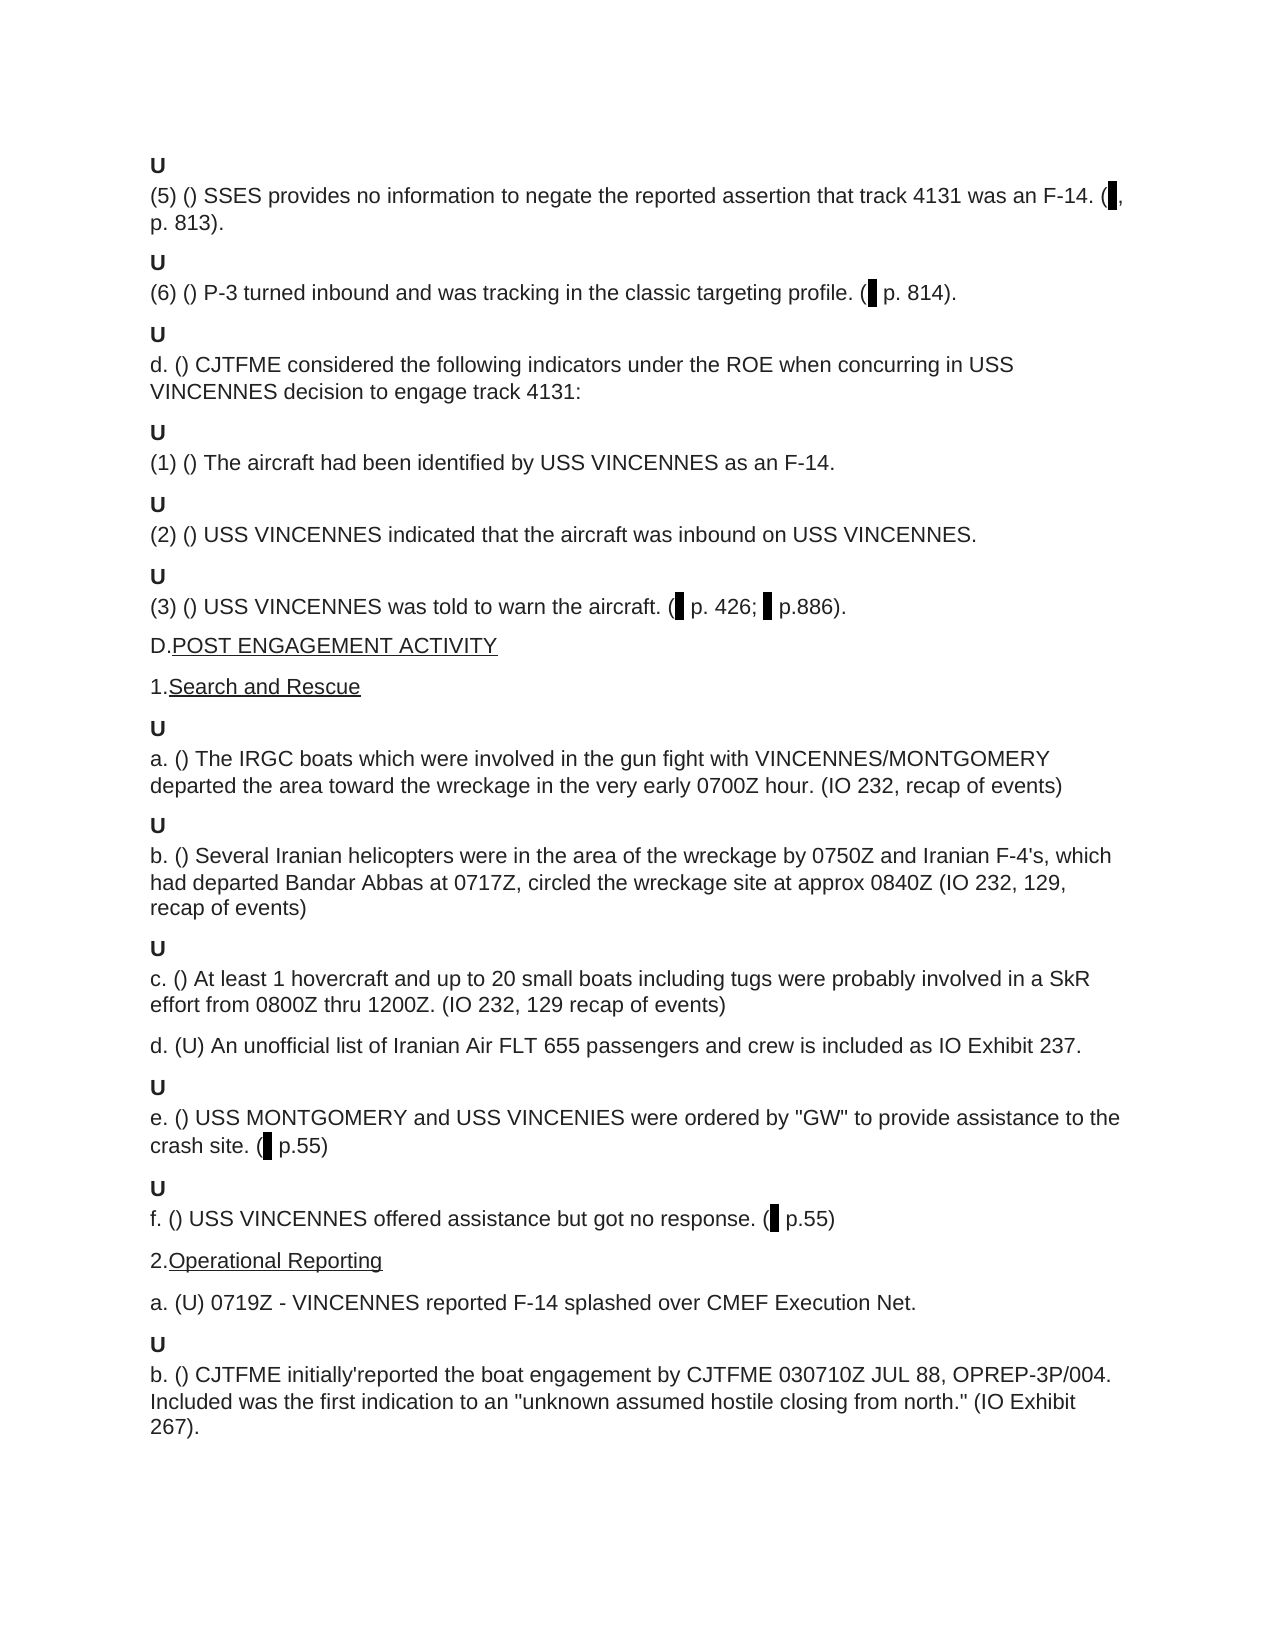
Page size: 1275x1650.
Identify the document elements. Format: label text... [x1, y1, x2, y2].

text ⁠U ⁠(1) () The aircraft had been identified by USS VINCENNES as an F-14. [150, 417, 1125, 476]
text D.⁠POST ENGAGEMENT ACTIVITY [150, 633, 1125, 658]
text ⁠U ⁠e. () USS MONTGOMERY and USS VINCENIES were ordered by "GW" to provide assistance to the crash site. ( p.55) [150, 1072, 1125, 1160]
text ⁠2.⁠Operational Reporting [150, 1245, 1125, 1274]
text ⁠U ⁠b. () Several Iranian helicopters were in the area of the wreckage by 0750Z and Iranian F-4's, which had departed Bandar Abbas at 0717Z, circled the wreckage site at approx 0840Z (IO 232, 129, recap of events) [150, 810, 1125, 920]
text ⁠U ⁠(3) () USS VINCENNES was told to warn the aircraft. ( p. 426; p.886). [150, 561, 1125, 620]
text ⁠U ⁠(5) () SSES provides no information to negate the reported assertion that track 4131 was an F-14. ( , p. 813). [150, 150, 1125, 235]
text ⁠U ⁠a. () The IRGC boats which were involved in the gun fight with VINCENNES/MONTGOMERY departed the area toward the wreckage in the very early 0700Z hour. (IO 232, recap of events) [150, 713, 1125, 798]
text ⁠1.⁠Search and Rescue [150, 671, 1125, 700]
text ⁠U ⁠b. () CJTFME initially'reported the boat engagement by CJTFME 030710Z JUL 88, OPREP-3P/004. Included was the first indication to an "unknown assumed hostile closing from north." (IO Exhibit 267). [150, 1329, 1125, 1439]
text ⁠U ⁠d. () CJTFME considered the following indicators under the ROE when concurring in USS VINCENNES decision to engage track 4131: [150, 319, 1125, 404]
text ⁠U ⁠c. () At least 1 hovercraft and up to 20 small boats including tugs were probably involved in a SkR effort from 0800Z thru 1200Z. (IO 232, 129 recap of events) [150, 933, 1125, 1017]
text ⁠a. (U) 0719Z - VINCENNES reported F-14 splashed over CMEF Execution Net. [150, 1287, 1125, 1317]
text ⁠U ⁠(2) () USS VINCENNES indicated that the aircraft was inbound on USS VINCENNES. [150, 489, 1125, 548]
text ⁠U ⁠(6) () P-3 turned inbound and was tracking in the classic targeting profile. ( p. 814). [150, 247, 1125, 307]
text ⁠U ⁠f. () USS VINCENNES offered assistance but got no response. ( p.55) [150, 1173, 1125, 1232]
text ⁠d. (U) An unofficial list of Iranian Air FLT 655 passengers and crew is included as IO Exhibit 237. [150, 1030, 1125, 1060]
